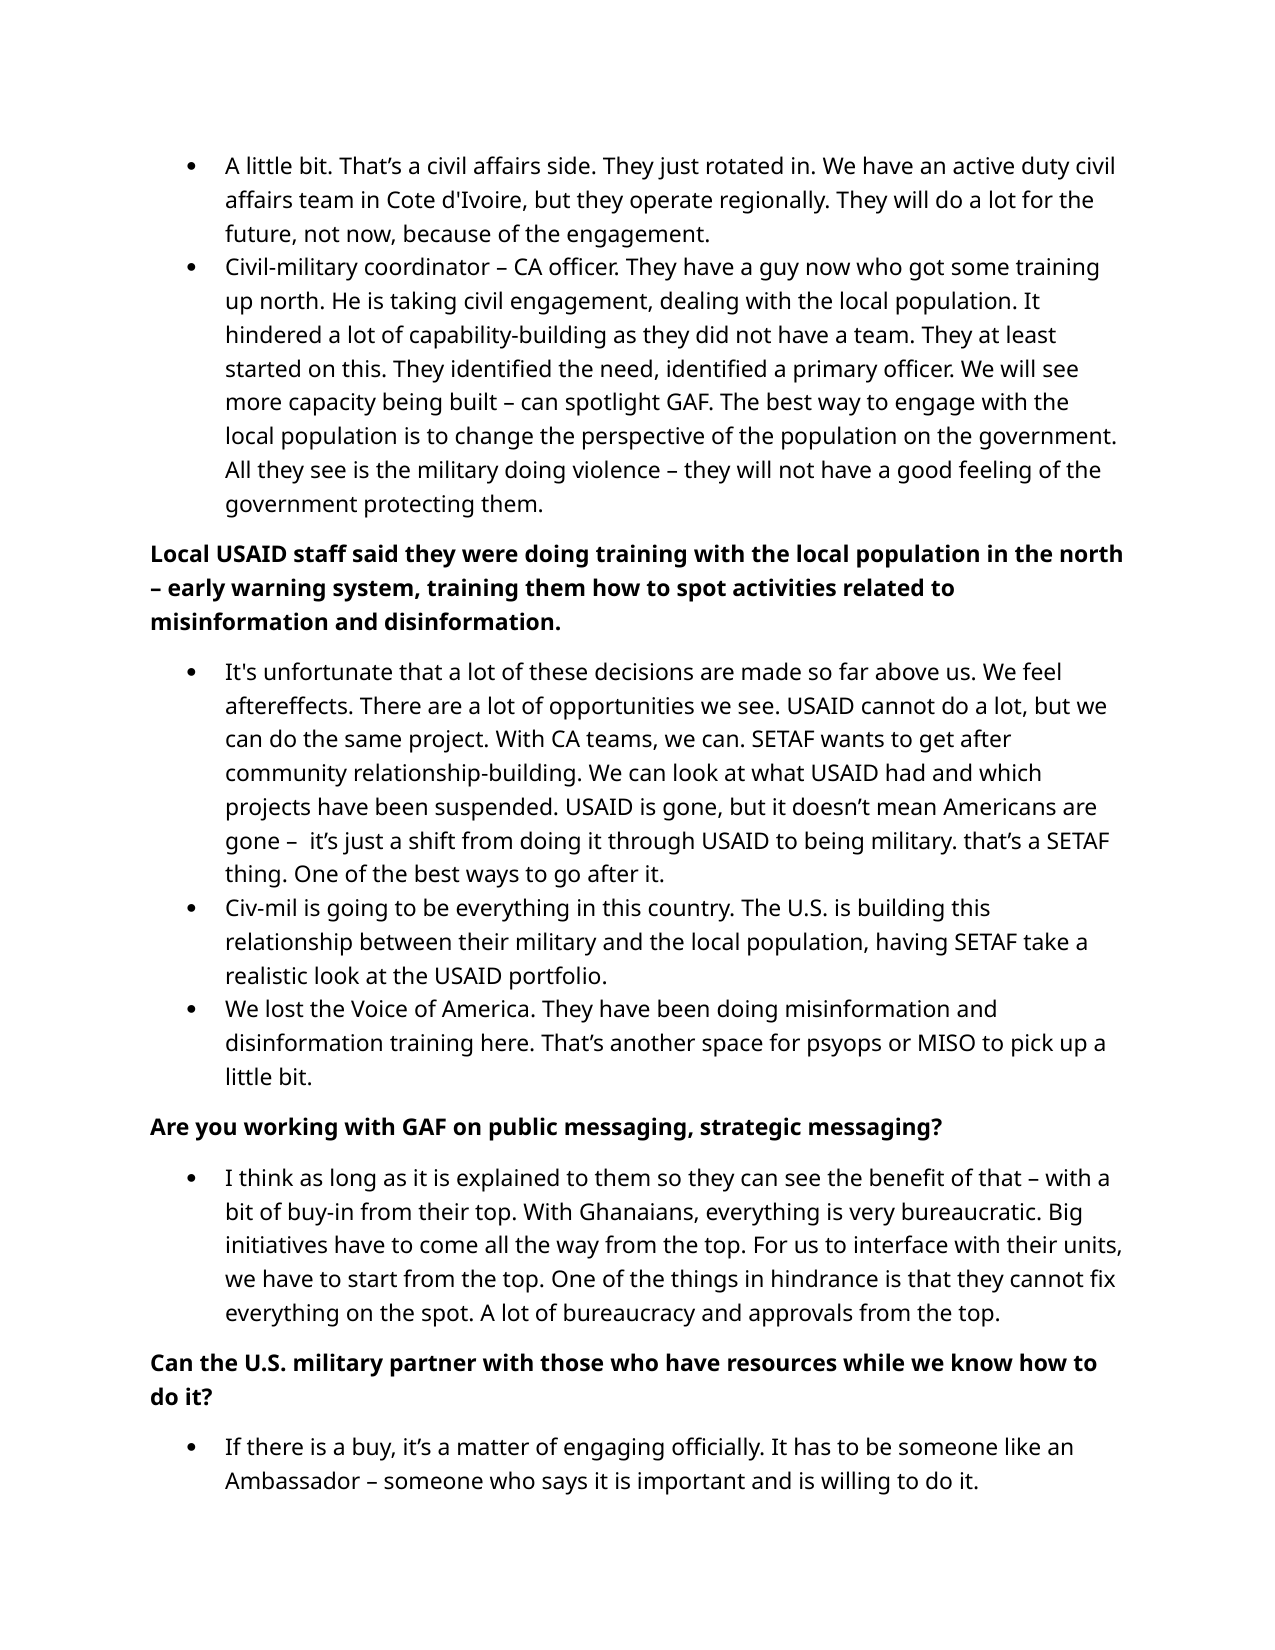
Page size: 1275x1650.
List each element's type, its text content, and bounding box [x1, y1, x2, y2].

text Local USAID staff said they were doing training with the local population in the north – early warning system, training them how to spot activities related to misinformation and disinformation. [150, 538, 1125, 637]
list I think as long as it is explained to them so they can see the benefit of that – with a bit of buy-in from their top. With Ghanaians, everything is very bureaucratic. Big initiatives have to come all the way from the top. For us to interface with their units, we have to start from the top. One of the things in hindrance is that they cannot fix everything on the spot. A lot of bureaucracy and approvals from the top. [187, 1162, 1125, 1328]
list Civil-military coordinator – CA officer. They have a guy now who got some training up north. He is taking civil engagement, dealing with the local population. It hindered a lot of capability-building as they did not have a team. They at least started on this. They identified the need, identified a primary officer. We will see more capacity being built – can spotlight GAF. The best way to engage with the local population is to change the perspective of the population on the government. All they see is the military doing violence – they will not have a good feeling of the government protecting them. [187, 251, 1125, 519]
list A little bit. That’s a civil affairs side. They just rotated in. We have an active duty civil affairs team in Cote d'Ivoire, but they operate regionally. They will do a lot for the future, not now, because of the engagement. [187, 150, 1125, 249]
list We lost the Voice of America. They have been doing misinformation and disinformation training here. That’s another space for psyops or MISO to pick up a little bit. [187, 993, 1125, 1092]
text Are you working with GAF on public messaging, strategic messaging? [150, 1111, 1125, 1142]
text Can the U.S. military partner with those who have resources while we know how to do it? [150, 1347, 1125, 1412]
list It's unfortunate that a lot of these decisions are made so far above us. We feel aftereffects. There are a lot of opportunities we see. USAID cannot do a lot, but we can do the same project. With CA teams, we can. SETAF wants to get after community relationship-building. We can look at what USAID had and which projects have been suspended. USAID is gone, but it doesn’t mean Americans are gone – it’s just a shift from doing it through USAID to being military. that’s a SETAF thing. One of the best ways to go after it. [187, 656, 1125, 889]
list Civ-mil is going to be everything in this country. The U.S. is building this relationship between their military and the local population, having SETAF take a realistic look at the USAID portfolio. [187, 892, 1125, 991]
list If there is a buy, it’s a matter of engaging officially. It has to be someone like an Ambassador – someone who says it is important and is willing to do it. [187, 1431, 1125, 1496]
